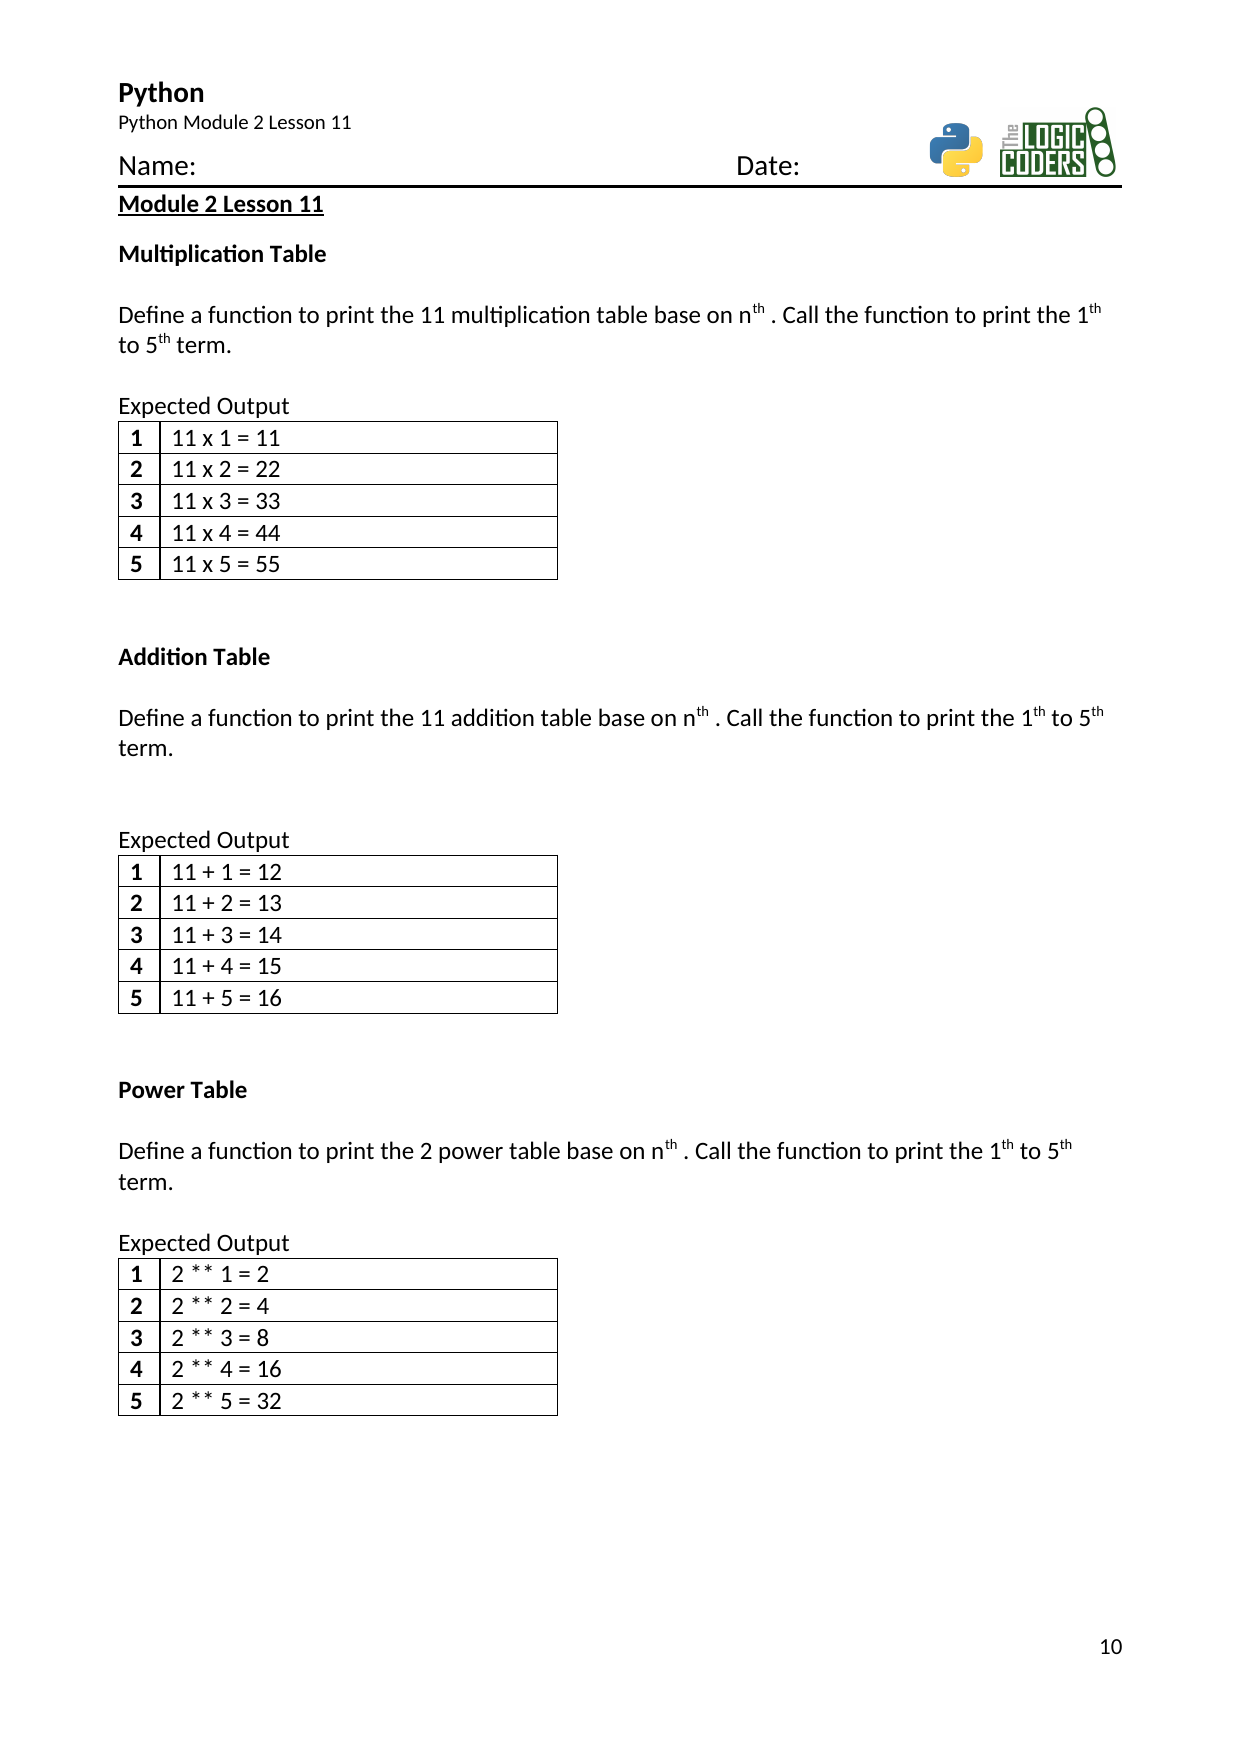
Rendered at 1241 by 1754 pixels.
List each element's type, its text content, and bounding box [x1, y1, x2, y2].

table_cell 11 x 5 = 55 [161, 548, 557, 579]
table_cell 3 [119, 485, 159, 516]
table_cell 11 x 3 = 33 [161, 485, 557, 516]
table_header 1 [119, 422, 159, 453]
table_cell 5 [119, 548, 159, 579]
text Expected Output [118, 391, 1122, 421]
text Define a function to print the 11 addition table base on nth . Call the function to print the 1th to 5th term. [118, 702, 1122, 763]
table_header 1 [119, 1259, 159, 1289]
table_header 11 + 1 = 12 [161, 856, 557, 886]
table_cell 11 + 4 = 15 [161, 950, 557, 981]
table_header 2 ** 1 = 2 [161, 1259, 557, 1289]
table_cell 11 x 2 = 22 [161, 454, 557, 484]
text Multiplication Table [118, 238, 1122, 268]
table_cell 2 [119, 1290, 159, 1321]
table_cell 2 ** 5 = 32 [161, 1385, 557, 1415]
table_cell 2 ** 3 = 8 [161, 1322, 557, 1352]
text Define a function to print the 2 power table base on nth . Call the function to print the 1th to 5th term. [118, 1136, 1122, 1197]
text Power Table [118, 1074, 1122, 1105]
table_cell 3 [119, 919, 159, 949]
table_cell 4 [119, 950, 159, 981]
table_cell 11 + 3 = 14 [161, 919, 557, 949]
table_cell 2 [119, 887, 159, 918]
text Expected Output [118, 824, 1122, 854]
table_header 1 [119, 856, 159, 886]
table_cell 2 ** 4 = 16 [161, 1353, 557, 1384]
table_cell 4 [119, 517, 159, 547]
table_cell 2 ** 2 = 4 [161, 1290, 557, 1321]
table_cell 5 [119, 1385, 159, 1415]
text Addition Table [118, 641, 1122, 671]
picture [1000, 107, 1116, 177]
table_cell 3 [119, 1322, 159, 1352]
text Module 2 Lesson 11 [118, 188, 1122, 219]
table_cell 5 [119, 982, 159, 1012]
table_header 11 x 1 = 11 [161, 422, 557, 453]
text Define a function to print the 11 multiplication table base on nth . Call the function to print the 1th to 5th term. [118, 299, 1122, 360]
table_cell 11 x 4 = 44 [161, 517, 557, 547]
table_cell 4 [119, 1353, 159, 1384]
text Expected Output [118, 1227, 1122, 1258]
picture [929, 123, 983, 177]
table_cell 2 [119, 454, 159, 484]
table_cell 11 + 5 = 16 [161, 982, 557, 1012]
table_cell 11 + 2 = 13 [161, 887, 557, 918]
